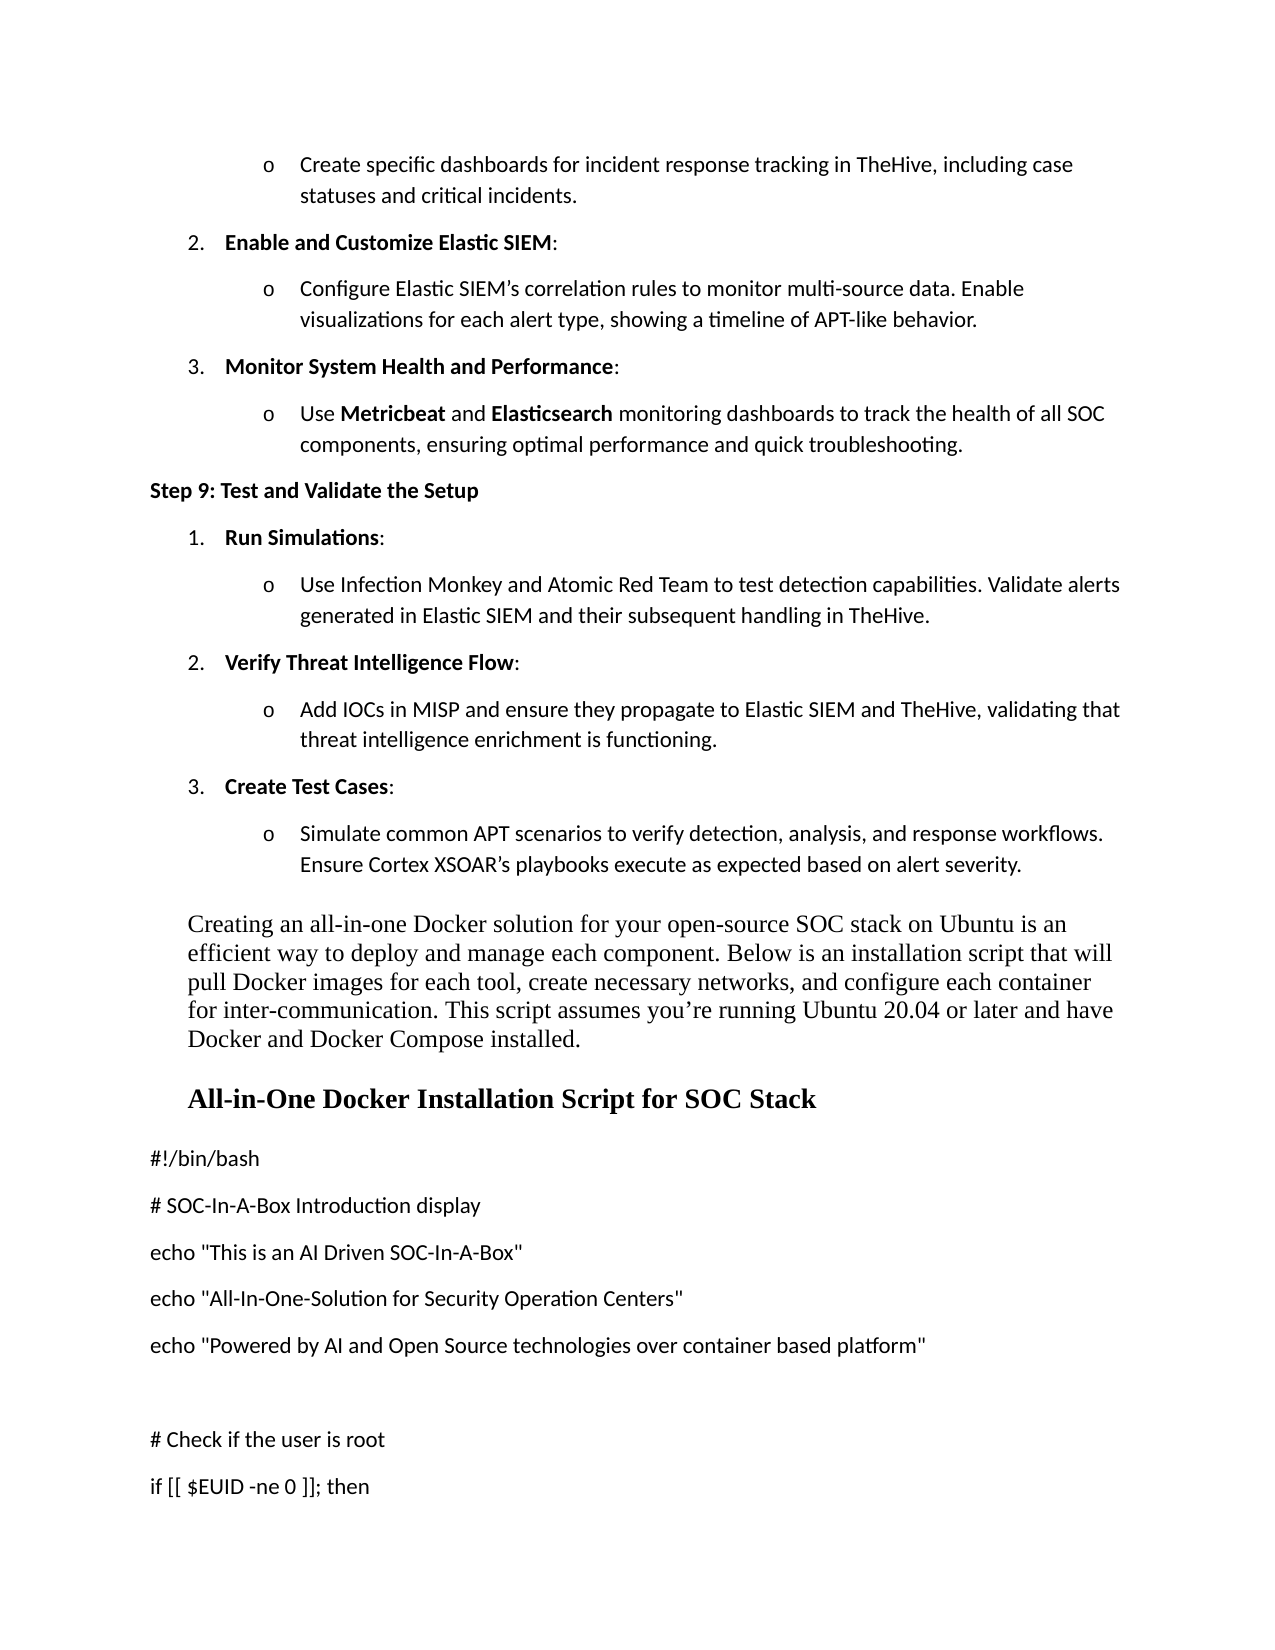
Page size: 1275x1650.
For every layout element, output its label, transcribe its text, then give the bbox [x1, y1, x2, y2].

text # Check if the user is root [150, 1425, 1125, 1453]
text Step 9: Test and Validate the Setup [150, 477, 1125, 504]
text Creating an all-in-one Docker solution for your open-source SOC stack on Ubuntu is an efficient way to deploy and manage each component. Below is an installation script that will pull Docker images for each tool, create necessary networks, and configure each container for inter-communication. This script assumes you’re running Ubuntu 20.04 or later and have Docker and Docker Compose installed. [187, 909, 1125, 1053]
list Verify Threat Intelligence Flow: [187, 648, 1125, 676]
list Monitor System Health and Performance: [187, 352, 1125, 380]
text #!/bin/bash [150, 1144, 1125, 1172]
list Use Metricbeat and Elasticsearch monitoring dashboards to track the health of all SOC components, ensuring optimal performance and quick troubleshooting. [262, 399, 1125, 458]
list Create Test Cases: [187, 772, 1125, 800]
list Configure Elastic SIEM’s correlation rules to monitor multi-source data. Enable visualizations for each alert type, showing a timeline of APT-like behavior. [262, 274, 1125, 333]
text All-in-One Docker Installation Script for SOC Stack [187, 1082, 1125, 1115]
text # SOC-In-A-Box Introduction display [150, 1191, 1125, 1219]
list Run Simulations: [187, 523, 1125, 551]
text if [[ $EUID -ne 0 ]]; then [150, 1472, 1125, 1500]
list Create specific dashboards for incident response tracking in TheHive, including case statuses and critical incidents. [262, 150, 1125, 209]
text echo "All-In-One-Solution for Security Operation Centers" [150, 1284, 1125, 1312]
list Enable and Customize Elastic SIEM: [187, 228, 1125, 256]
list Use Infection Monkey and Atomic Red Team to test detection capabilities. Validate alerts generated in Elastic SIEM and their subsequent handling in TheHive. [262, 570, 1125, 629]
text echo "This is an AI Driven SOC-In-A-Box" [150, 1238, 1125, 1266]
text echo "Powered by AI and Open Source technologies over container based platform" [150, 1331, 1125, 1359]
list Simulate common APT scenarios to verify detection, analysis, and response workflows. Ensure Cortex XSOAR’s playbooks execute as expected based on alert severity. [262, 819, 1125, 878]
list Add IOCs in MISP and ensure they propagate to Elastic SIEM and TheHive, validating that threat intelligence enrichment is functioning. [262, 695, 1125, 753]
